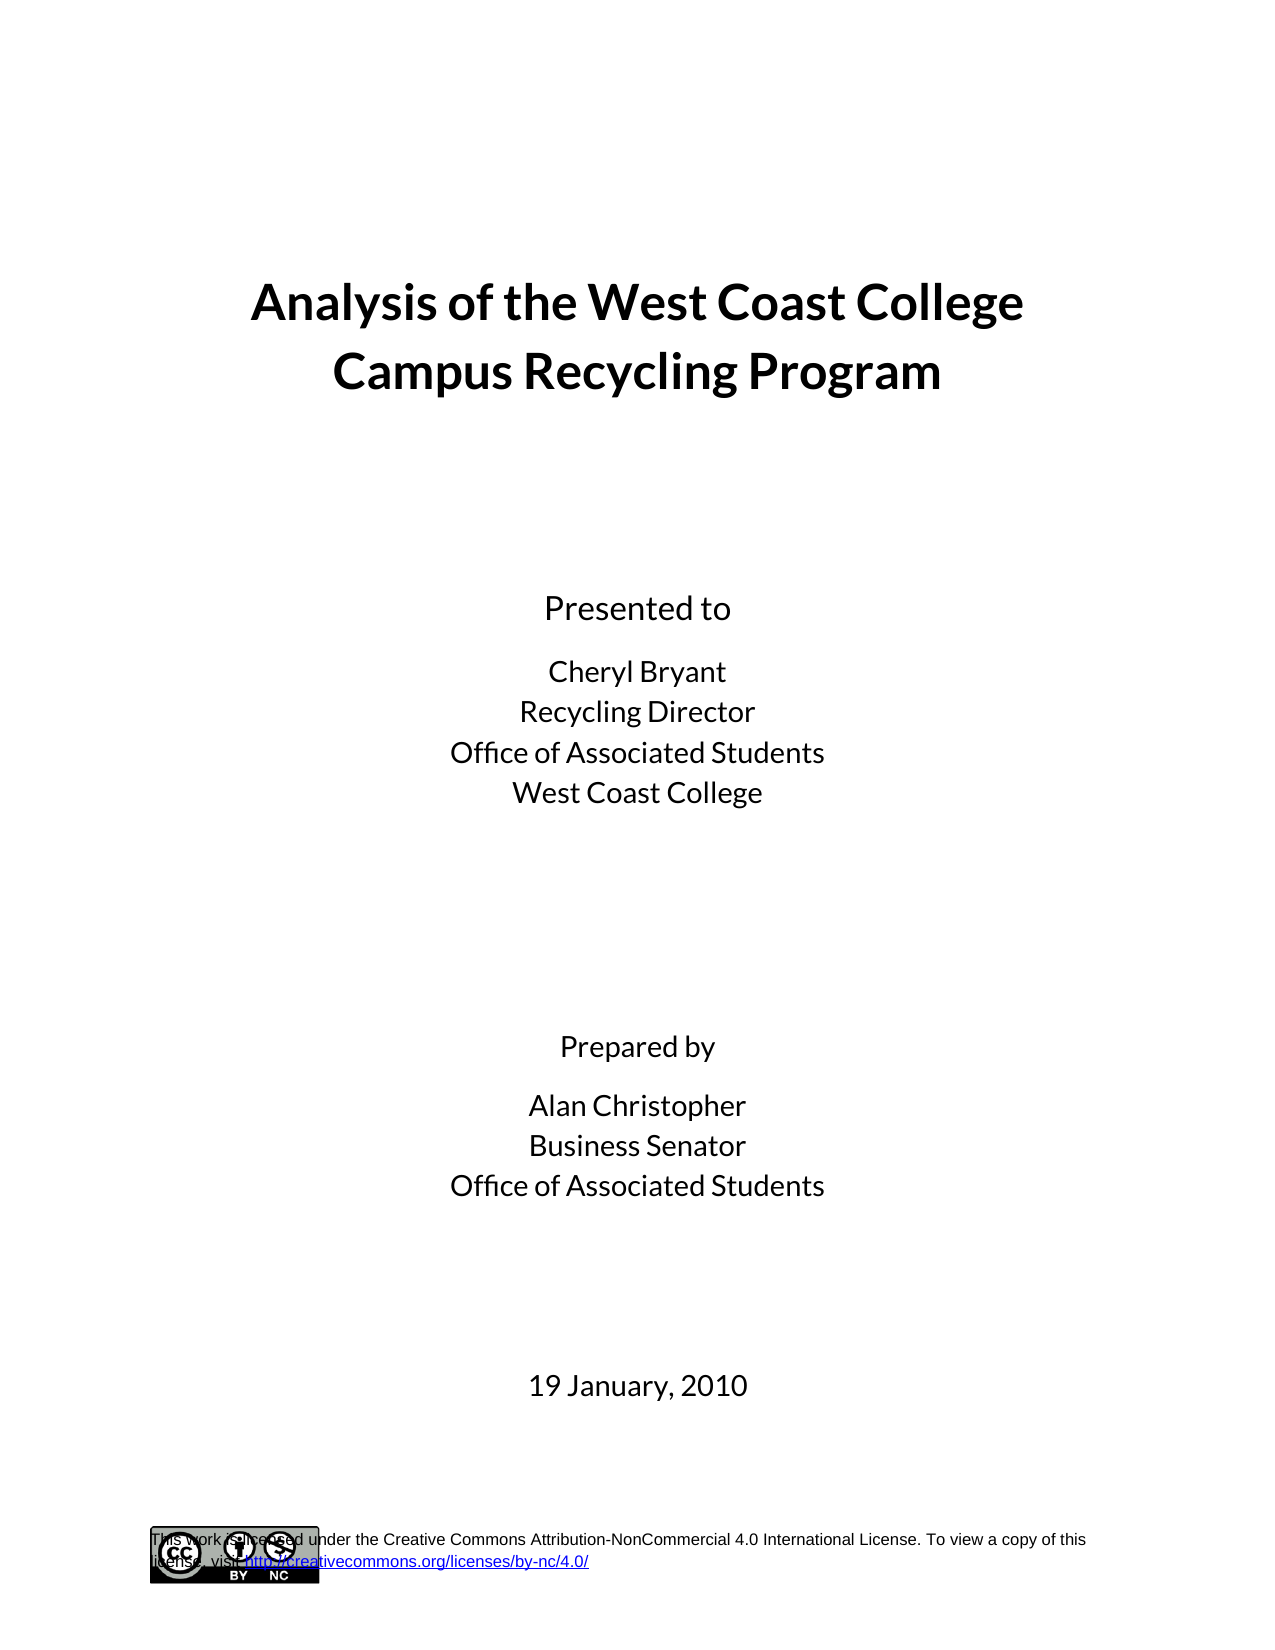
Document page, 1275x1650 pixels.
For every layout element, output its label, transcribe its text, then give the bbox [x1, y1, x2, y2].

text Business Senator [150, 1127, 1125, 1162]
subtitle Presented to [225, 587, 1050, 627]
text Alan Christopher [150, 1087, 1125, 1122]
picture [150, 1526, 320, 1584]
text Office of Associated Students [150, 1168, 1125, 1203]
subtitle West Coast College [225, 774, 1050, 809]
subtitle Office of Associated Students [225, 734, 1050, 769]
subtitle Recycling Director [225, 694, 1050, 729]
subtitle Cheryl Bryant [225, 654, 1050, 689]
text Prepared by [150, 1028, 1125, 1063]
title Analysis of the West Coast College Campus Recycling Program [206, 271, 1069, 400]
text 19 January, 2010 [150, 1368, 1125, 1403]
